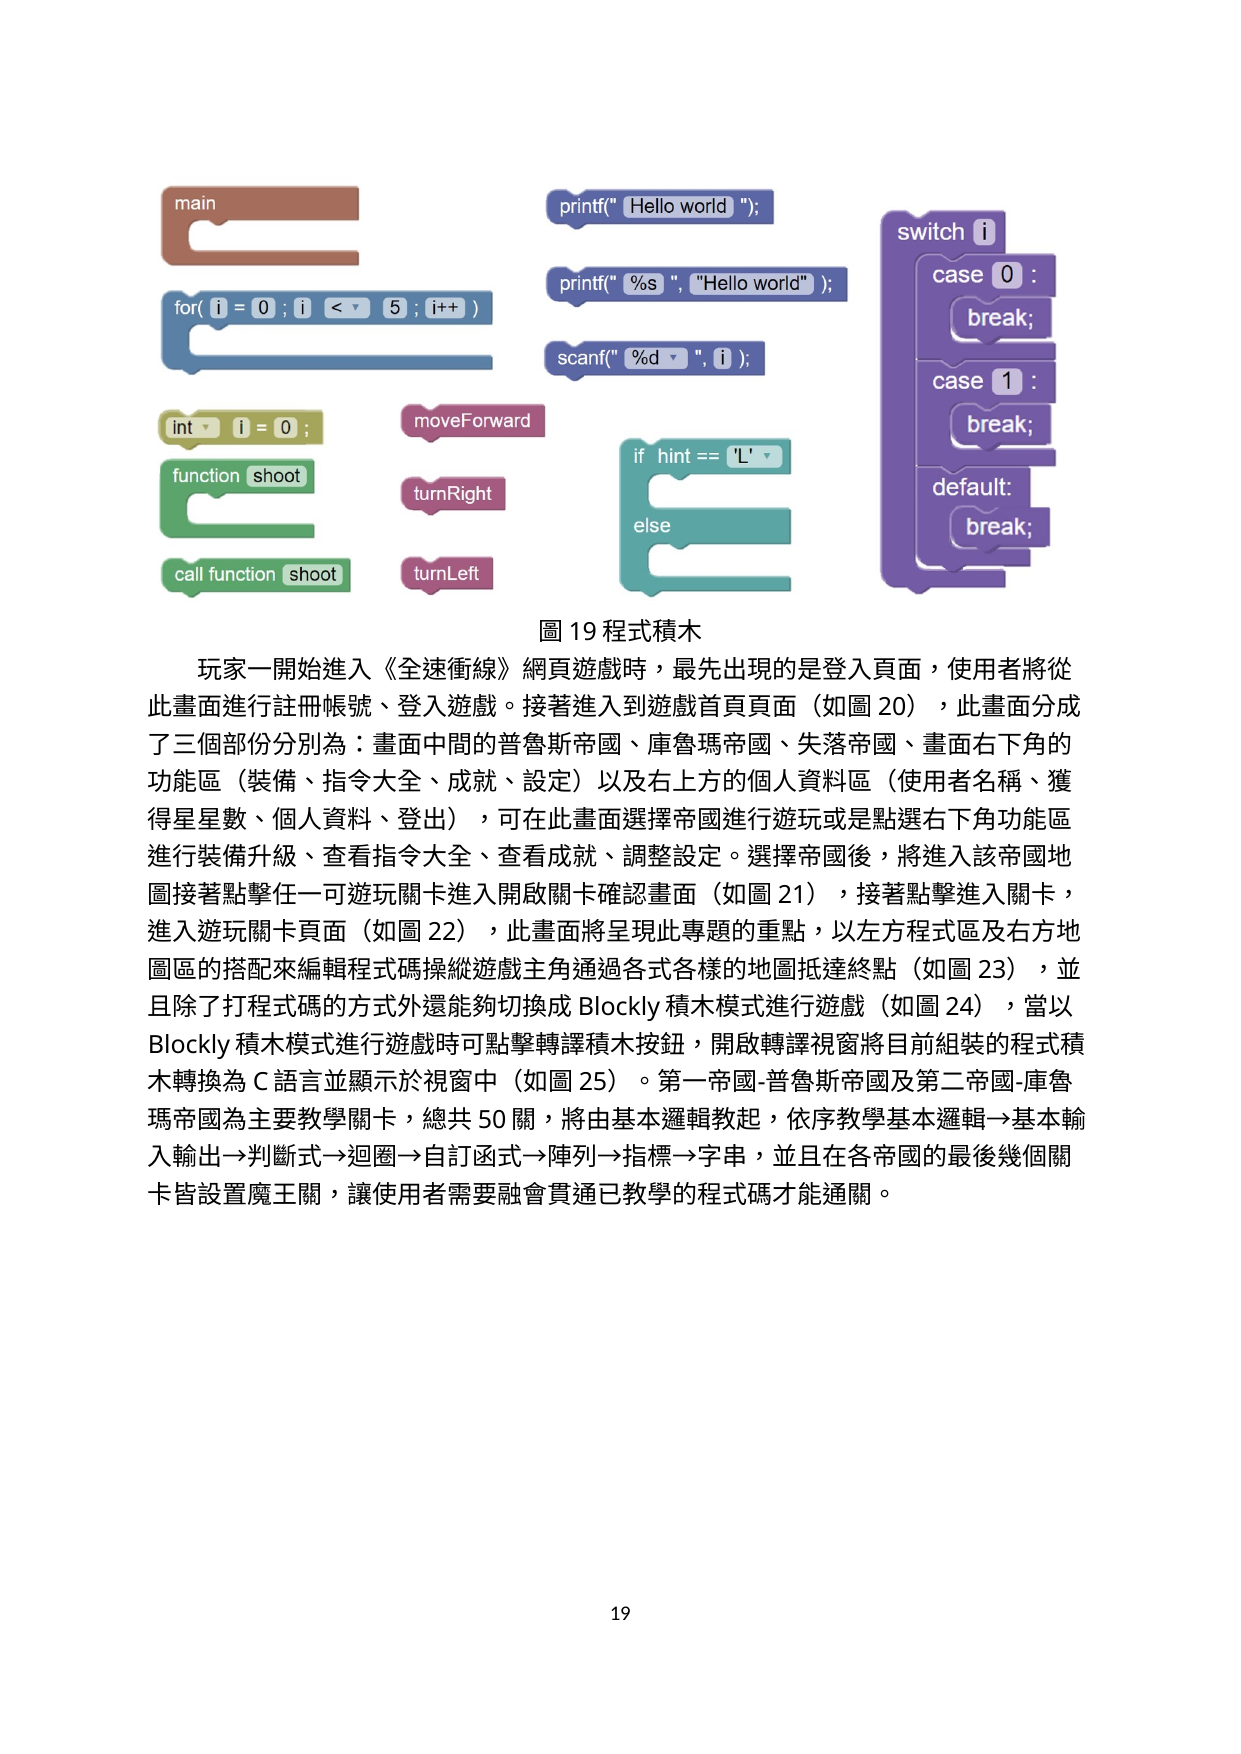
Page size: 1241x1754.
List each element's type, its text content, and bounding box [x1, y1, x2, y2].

text 玩家一開始進入《全速衝線》網頁遊戲時，最先出現的是登入頁面，使用者將從此畫面進行註冊帳號、登入遊戲。接著進入到遊戲首頁頁面（如圖20），此畫面分成了三個部份分別為：畫面中間的普魯斯帝國、庫魯瑪帝國、失落帝國、畫面右下角的功能區（裝備、指令大全、成就、設定）以及右上方的個人資料區（使用者名稱、獲得星星數、個人資料、登出），可在此畫面選擇帝國進行遊玩或是點選右下角功能區進行裝備升級、查看指令大全、查看成就、調整設定。選擇帝國後，將進入該帝國地圖接著點擊任一可遊玩關卡進入開啟關卡確認畫面（如圖21），接著點擊進入關卡，進入遊玩關卡頁面（如圖22），此畫面將呈現此專題的重點，以左方程式區及右方地圖區的搭配來編輯程式碼操縱遊戲主角通過各式各樣的地圖抵達終點（如圖23），並且除了打程式碼的方式外還能夠切換成Blockly積木模式進行遊戲（如圖24），當以Blockly積木模式進行遊戲時可點擊轉譯積木按鈕，開啟轉譯視窗將目前組裝的程式積木轉換為C語言並顯示於視窗中（如圖25）。第一帝國-普魯斯帝國及第二帝國-庫魯瑪帝國為主要教學關卡，總共50關，將由基本邏輯教起，依序教學基本邏輯→基本輸入輸出→判斷式→迴圈→自訂函式→陣列→指標→字串，並且在各帝國的最後幾個關卡皆設置魔王關，讓使用者需要融會貫通已教學的程式碼才能通關。 [148, 649, 1092, 1211]
picture [147, 167, 1093, 605]
text 圖19程式積木 [148, 611, 1092, 649]
